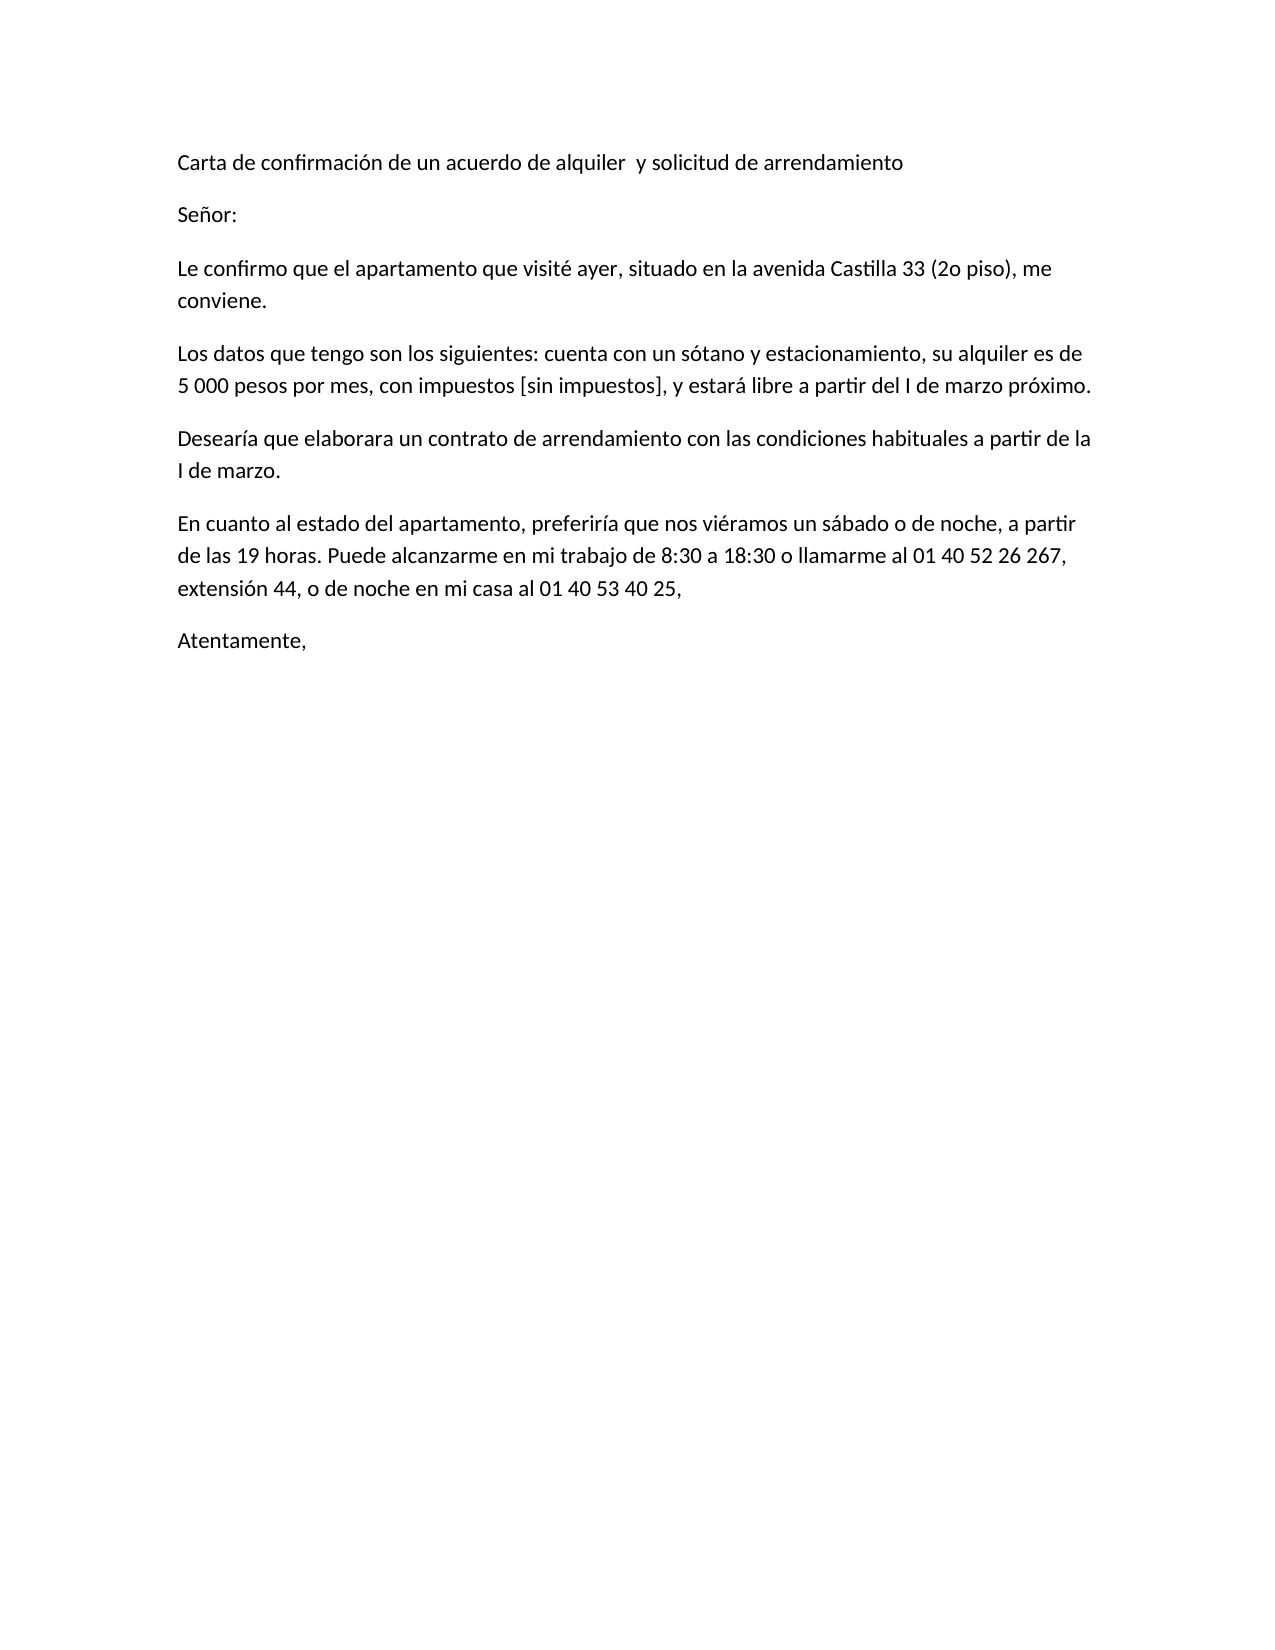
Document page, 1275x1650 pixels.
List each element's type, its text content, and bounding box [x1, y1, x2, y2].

text Le confirmo que el apartamento que visité ayer, situado en la avenida Castilla 33 (2o piso), me conviene. [177, 254, 1098, 314]
text Atentamente, [177, 627, 1098, 655]
text En cuanto al estado del apartamento, preferiría que nos viéramos un sábado o de noche, a partir de las 19 horas. Puede alcanzarme en mi trabajo de 8:30 a 18:30 o llamarme al 01 40 52 26 267, extensión 44, o de noche en mi casa al 01 40 53 40 25, [177, 509, 1098, 602]
text Los datos que tengo son los siguientes: cuenta con un sótano y estacionamiento, su alquiler es de 5 000 pesos por mes, con impuestos [sin impuestos], y estará libre a partir del I de marzo próximo. [177, 339, 1098, 399]
text Señor: [177, 201, 1098, 229]
text Carta de confirmación de un acuerdo de alquiler y solicitud de arrendamiento [177, 148, 1098, 176]
text Desearía que elaborara un contrato de arrendamiento con las condiciones habituales a partir de la I de marzo. [177, 424, 1098, 484]
